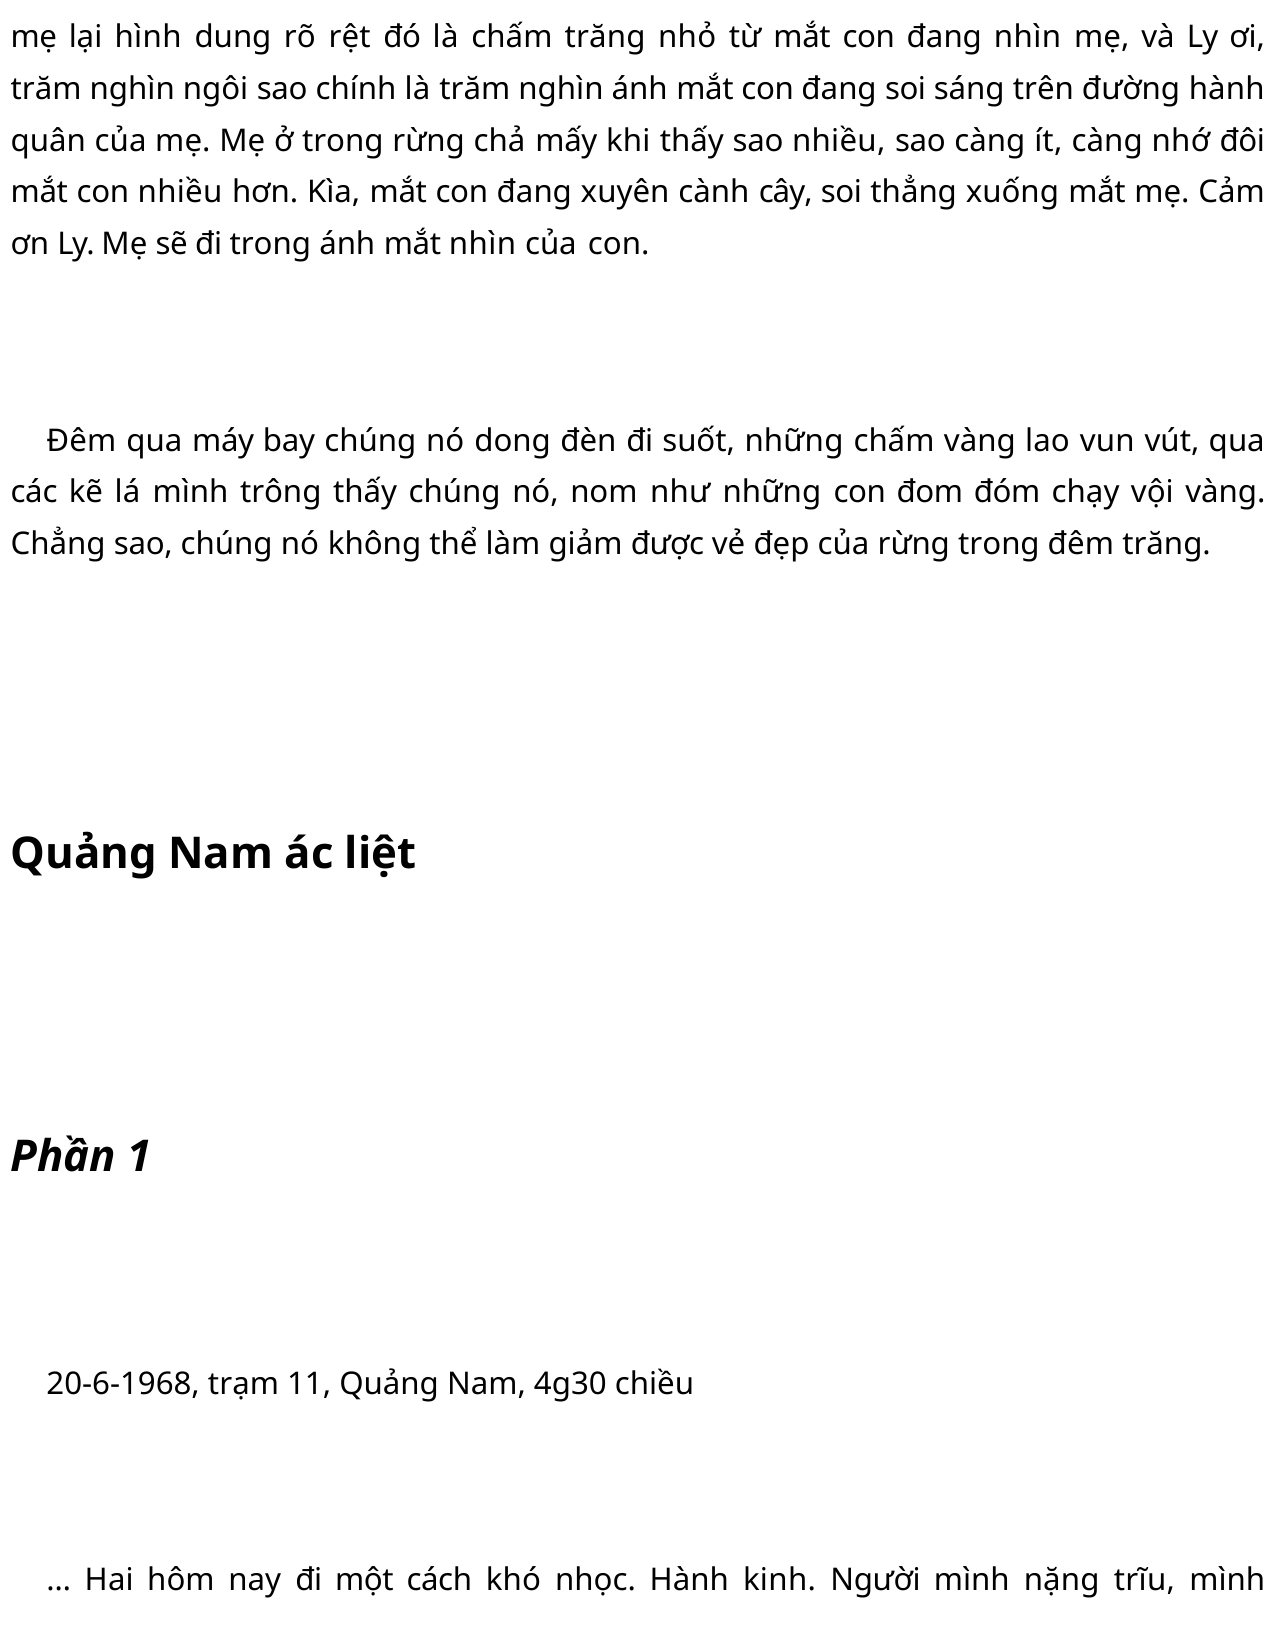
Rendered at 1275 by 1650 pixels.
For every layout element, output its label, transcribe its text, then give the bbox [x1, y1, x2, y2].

text mẹ lại hình dung rõ rệt đó là chấm trăng nhỏ từ mắt con đang nhìn mẹ, và Ly ơi, trăm nghìn ngôi sao chính là trăm nghìn ánh mắt con đang soi sáng trên đường hành quân của mẹ. Mẹ ở trong rừng chả mấy khi thấy sao nhiều, sao càng ít, càng nhớ đôi mắt con nhiều hơn. Kìa, mắt con đang xuyên cành cây, soi thẳng xuống mắt mẹ. Cảm ơn Ly. Mẹ sẽ đi trong ánh mắt nhìn của con. [10, 14, 1265, 264]
text 20-6-1968, trạm 11, Quảng Nam, 4g30 chiều [46, 1361, 1275, 1403]
text Đêm qua máy bay chúng nó dong đèn đi suốt, những chấm vàng lao vun vút, qua các kẽ lá mình trông thấy chúng nó, nom như những con đom đóm chạy vội vàng. Chẳng sao, chúng nó không thể làm giảm được vẻ đẹp của rừng trong đêm trăng. [10, 417, 1266, 564]
subtitle Phần 1 [10, 1125, 1275, 1184]
subtitle Quảng Nam ác liệt [10, 822, 1275, 882]
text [10, 1557, 1266, 1599]
